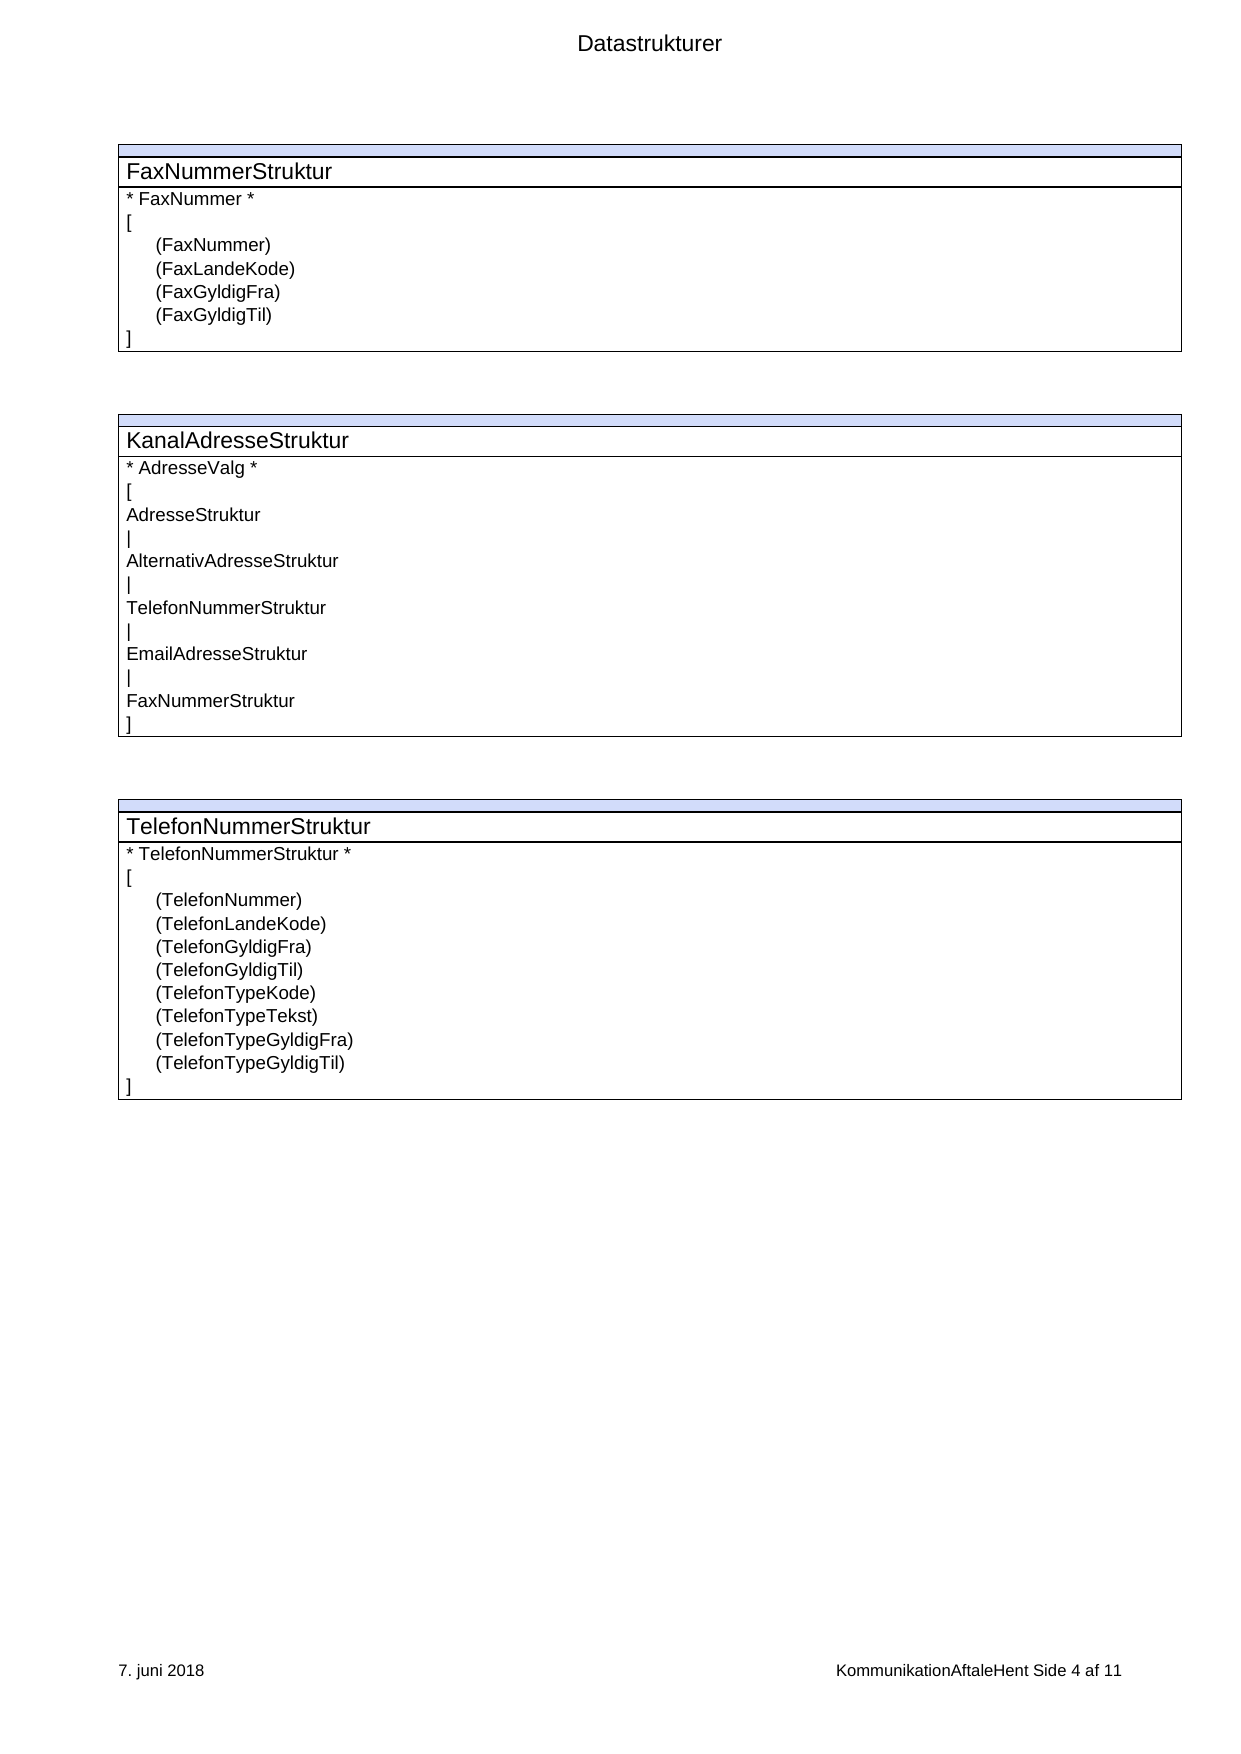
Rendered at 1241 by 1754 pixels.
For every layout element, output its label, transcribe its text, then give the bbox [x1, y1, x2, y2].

table_header [119, 415, 1181, 426]
table_header [119, 800, 1181, 811]
table_cell * AdresseValg * [ AdresseStruktur | AlternativAdresseStruktur | TelefonNummerStruktur | EmailAdresseStruktur | FaxNummerStruktur ] [119, 457, 1181, 736]
table_header [119, 145, 1181, 156]
table_cell * TelefonNummerStruktur * [ (TelefonNummer) (TelefonLandeKode) (TelefonGyldigFra) (TelefonGyldigTil) (TelefonTypeKode) (TelefonTypeTekst) (TelefonTypeGyldigFra) (TelefonTypeGyldigTil) ] [119, 843, 1181, 1099]
table_cell * FaxNummer * [ (FaxNummer) (FaxLandeKode) (FaxGyldigFra) (FaxGyldigTil) ] [119, 188, 1181, 351]
table_cell FaxNummerStruktur [119, 158, 1181, 186]
table_cell KanalAdresseStruktur [119, 427, 1181, 456]
table_cell TelefonNummerStruktur [119, 813, 1181, 841]
